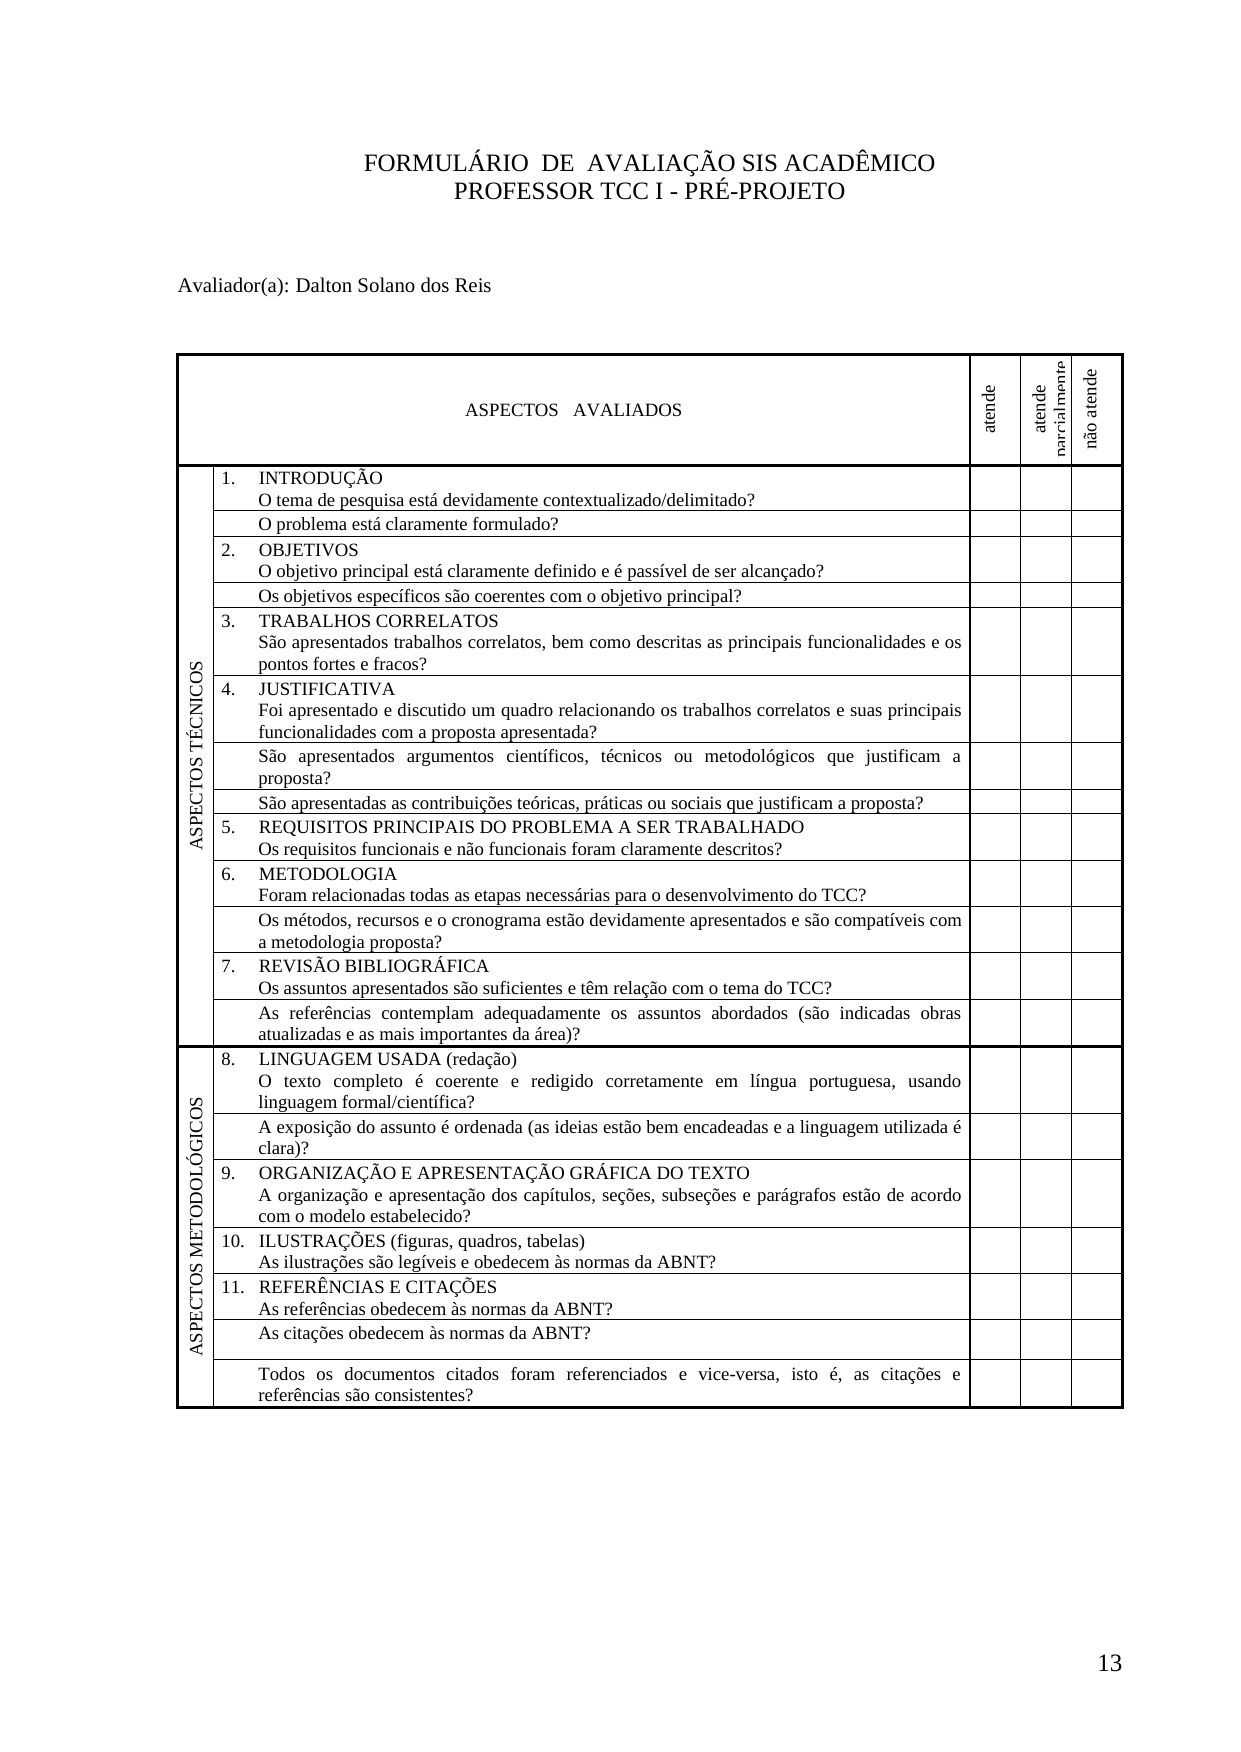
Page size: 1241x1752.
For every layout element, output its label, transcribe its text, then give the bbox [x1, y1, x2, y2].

table_cell [971, 467, 1020, 510]
table_cell [1021, 537, 1071, 582]
table_cell [1072, 467, 1121, 510]
table_cell [1021, 790, 1071, 813]
table_header atende [971, 356, 1020, 464]
text FORMULÁRIO DE avaliação SIS acadêmico [177, 148, 1122, 176]
table_cell [1021, 953, 1071, 998]
table_cell [1072, 1000, 1121, 1045]
table_header atende parcialmente [1021, 356, 1071, 464]
table_header ASPECTOS AVALIADOS [179, 356, 969, 464]
table_cell [1072, 1048, 1121, 1113]
table_cell [971, 1228, 1020, 1273]
table_cell [1072, 1320, 1121, 1359]
table_cell [1021, 1160, 1071, 1227]
table_cell [971, 1048, 1020, 1113]
table_cell [1021, 814, 1071, 859]
table_cell METODOLOGIA Foram relacionadas todas as etapas necessárias para o desenvolvimento do TCC? [214, 861, 969, 906]
table_cell [1021, 1114, 1071, 1159]
table_cell [971, 861, 1020, 906]
table_cell [1072, 861, 1121, 906]
table_cell [1072, 790, 1121, 813]
table_cell São apresentados argumentos científicos, técnicos ou metodológicos que justificam a proposta? [214, 743, 969, 788]
table_header não atende [1072, 356, 1121, 464]
table_cell [1072, 1360, 1121, 1406]
table_cell [1021, 676, 1071, 742]
table_cell A exposição do assunto é ordenada (as ideias estão bem encadeadas e a linguagem utilizada é clara)? [214, 1114, 969, 1159]
table_cell [1072, 953, 1121, 998]
table_cell ORGANIZAÇÃO E APRESENTAÇÃO GRÁFICA DO TEXTO A organização e apresentação dos capítulos, seções, subseções e parágrafos estão de acordo com o modelo estabelecido? [214, 1160, 969, 1227]
table_cell [1072, 814, 1121, 859]
table_cell São apresentadas as contribuições teóricas, práticas ou sociais que justificam a proposta? [214, 790, 969, 813]
table_cell [971, 907, 1020, 952]
table_cell [1021, 608, 1071, 674]
table_cell [971, 583, 1020, 607]
table_cell Os métodos, recursos e o cronograma estão devidamente apresentados e são compatíveis com a metodologia proposta? [214, 907, 969, 952]
table_cell [971, 1114, 1020, 1159]
table_cell [971, 511, 1020, 536]
table_cell [1072, 1228, 1121, 1273]
table_cell [1021, 467, 1071, 510]
table_cell As citações obedecem às normas da ABNT? [214, 1320, 969, 1359]
table_cell [971, 1360, 1020, 1406]
table_cell ASPECTOS METODOLÓGICOS [179, 1048, 213, 1406]
table_cell OBJETIVOS O objetivo principal está claramente definido e é passível de ser alcançado? [214, 537, 969, 582]
table_cell [1072, 583, 1121, 607]
table_cell REFERÊNCIAS E CITAÇÕES As referências obedecem às normas da ABNT? [214, 1274, 969, 1319]
table_cell [971, 1320, 1020, 1359]
table_cell [1072, 1274, 1121, 1319]
table_cell LINGUAGEM USADA (redação) O texto completo é coerente e redigido corretamente em língua portuguesa, usando linguagem formal/científica? [214, 1048, 969, 1113]
table_cell [971, 1000, 1020, 1045]
table_cell [971, 1160, 1020, 1227]
table_cell ILUSTRAÇÕES (figuras, quadros, tabelas) As ilustrações são legíveis e obedecem às normas da ABNT? [214, 1228, 969, 1273]
table_cell [1021, 1320, 1071, 1359]
table_cell [1021, 1228, 1071, 1273]
table_cell [1072, 537, 1121, 582]
table_cell [1072, 1160, 1121, 1227]
table_cell O problema está claramente formulado? [214, 511, 969, 536]
table_cell [1021, 1048, 1071, 1113]
table_cell [1072, 511, 1121, 536]
table_cell [1021, 743, 1071, 788]
table_cell [1072, 1114, 1121, 1159]
text Avaliador(a): Dalton Solano dos Reis [177, 273, 1122, 297]
table_cell [971, 743, 1020, 788]
table_cell [1072, 743, 1121, 788]
table_cell REVISÃO BIBLIOGRÁFICA Os assuntos apresentados são suficientes e têm relação com o tema do TCC? [214, 953, 969, 998]
table_cell Os objetivos específicos são coerentes com o objetivo principal? [214, 583, 969, 607]
table_cell [1021, 861, 1071, 906]
table_cell [1021, 1274, 1071, 1319]
table_cell REQUISITOS PRINCIPAIS DO PROBLEMA A SER TRABALHADO Os requisitos funcionais e não funcionais foram claramente descritos? [214, 814, 969, 859]
table_cell [1021, 1000, 1071, 1045]
table_cell [1021, 511, 1071, 536]
table_cell INTRODUÇÃO O tema de pesquisa está devidamente contextualizado/delimitado? [214, 467, 969, 510]
table_cell [971, 608, 1020, 674]
table_cell [971, 1274, 1020, 1319]
text PROFESSOR TCC I - Pré-projeto [177, 176, 1122, 205]
table_cell [971, 790, 1020, 813]
table_cell [971, 537, 1020, 582]
table_cell JUSTIFICATIVA Foi apresentado e discutido um quadro relacionando os trabalhos correlatos e suas principais funcionalidades com a proposta apresentada? [214, 676, 969, 742]
table_cell [1072, 907, 1121, 952]
table_cell [1072, 608, 1121, 674]
table_cell [1021, 1360, 1071, 1406]
table_cell As referências contemplam adequadamente os assuntos abordados (são indicadas obras atualizadas e as mais importantes da área)? [214, 1000, 969, 1045]
table_cell [971, 676, 1020, 742]
table_cell [1021, 907, 1071, 952]
table_cell [1072, 676, 1121, 742]
table_cell Todos os documentos citados foram referenciados e vice-versa, isto é, as citações e referências são consistentes? [214, 1360, 969, 1406]
table_cell [1021, 583, 1071, 607]
table_cell [971, 953, 1020, 998]
table_cell TRABALHOS CORRELATOS São apresentados trabalhos correlatos, bem como descritas as principais funcionalidades e os pontos fortes e fracos? [214, 608, 969, 674]
table_cell ASPECTOS TÉCNICOS [179, 467, 213, 1045]
table_cell [971, 814, 1020, 859]
